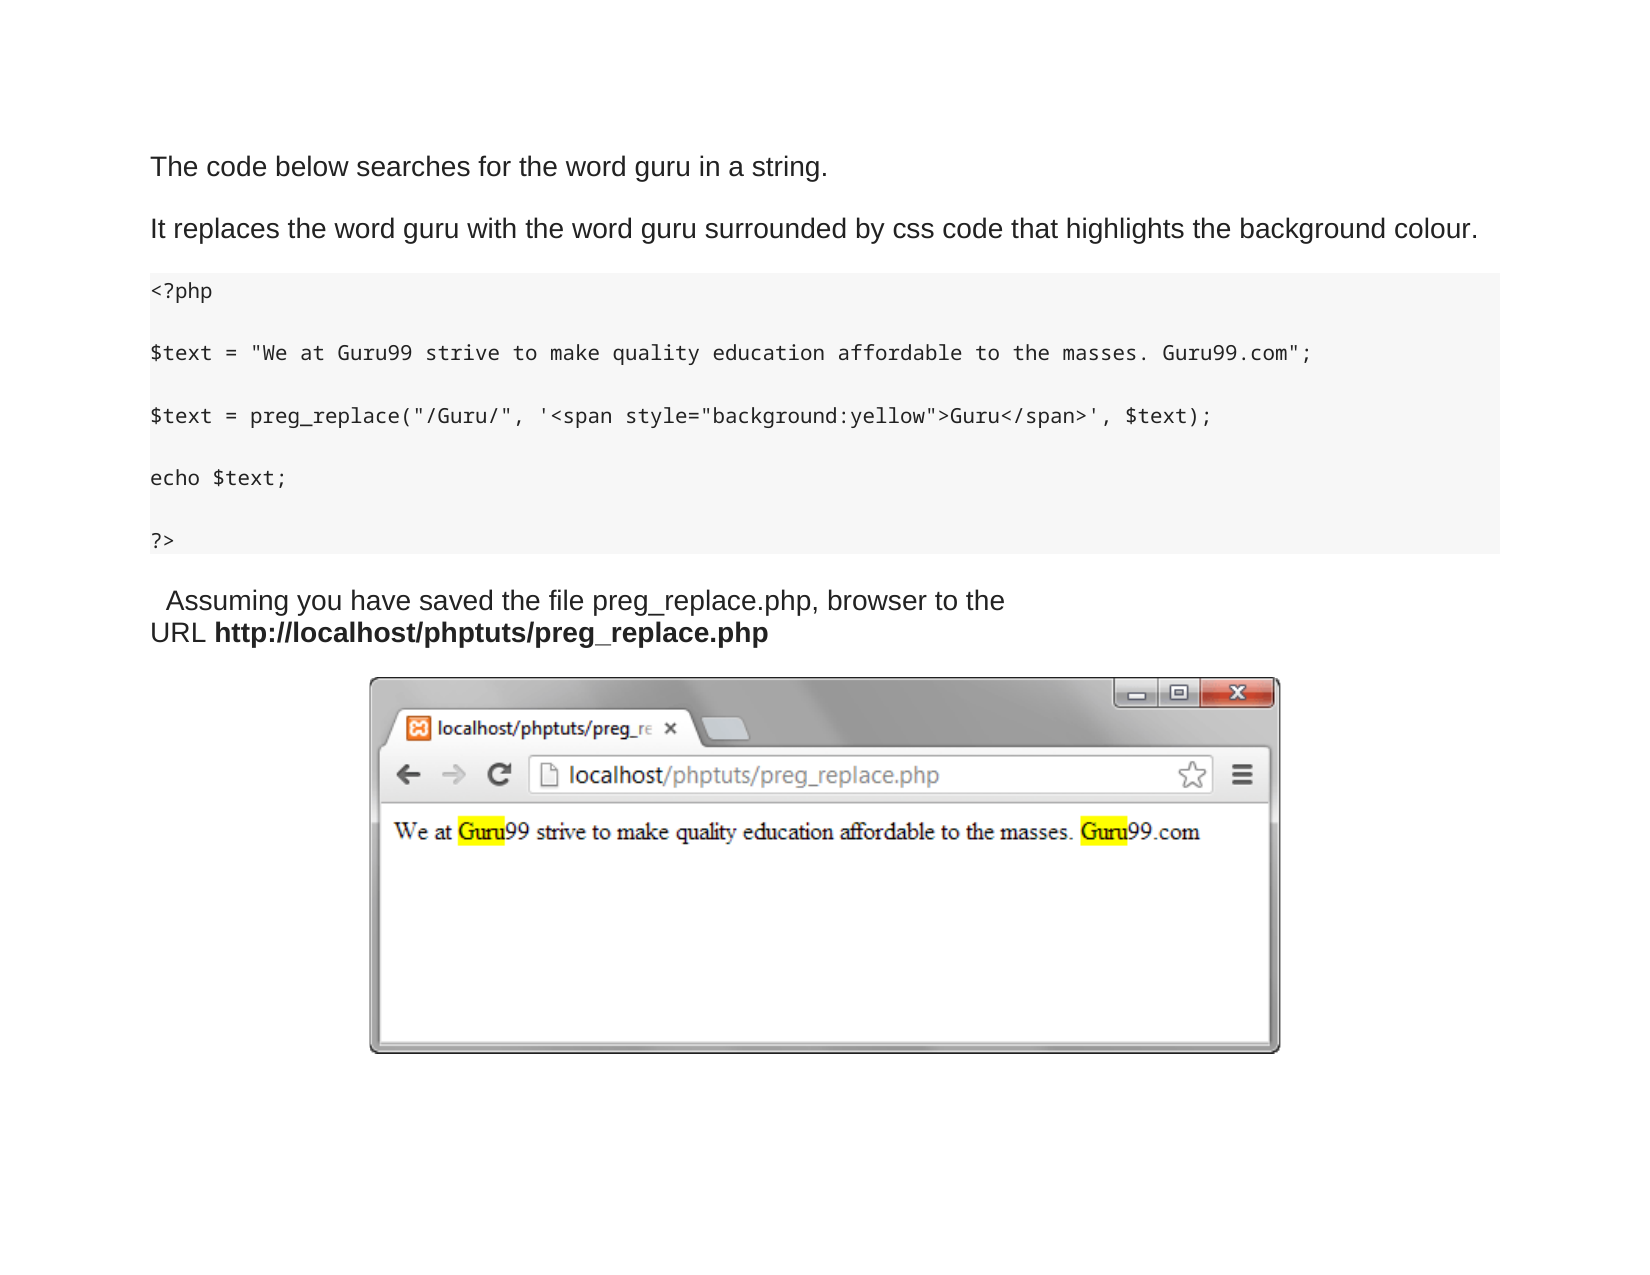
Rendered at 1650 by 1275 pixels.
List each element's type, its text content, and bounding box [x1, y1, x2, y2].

text Assuming you have saved the file preg_replace.php, browser to the URL http://localhost/phptuts/preg_replace.php [150, 583, 1500, 648]
text $text = "We at Guru99 strive to make quality education affordable to the masses. Guru99.com"; [150, 336, 1500, 367]
text The code below searches for the word guru in a string. [150, 150, 1500, 182]
text ?> [150, 523, 1500, 554]
picture [369, 677, 1281, 1054]
text echo $text; [150, 461, 1500, 492]
text <?php [150, 273, 1500, 304]
text It replaces the word guru with the word guru surrounded by css code that highlights the background colour. [150, 212, 1500, 244]
text $text = preg_replace("/Guru/", '<span style="background:yellow">Guru</span>', $text); [150, 398, 1500, 429]
